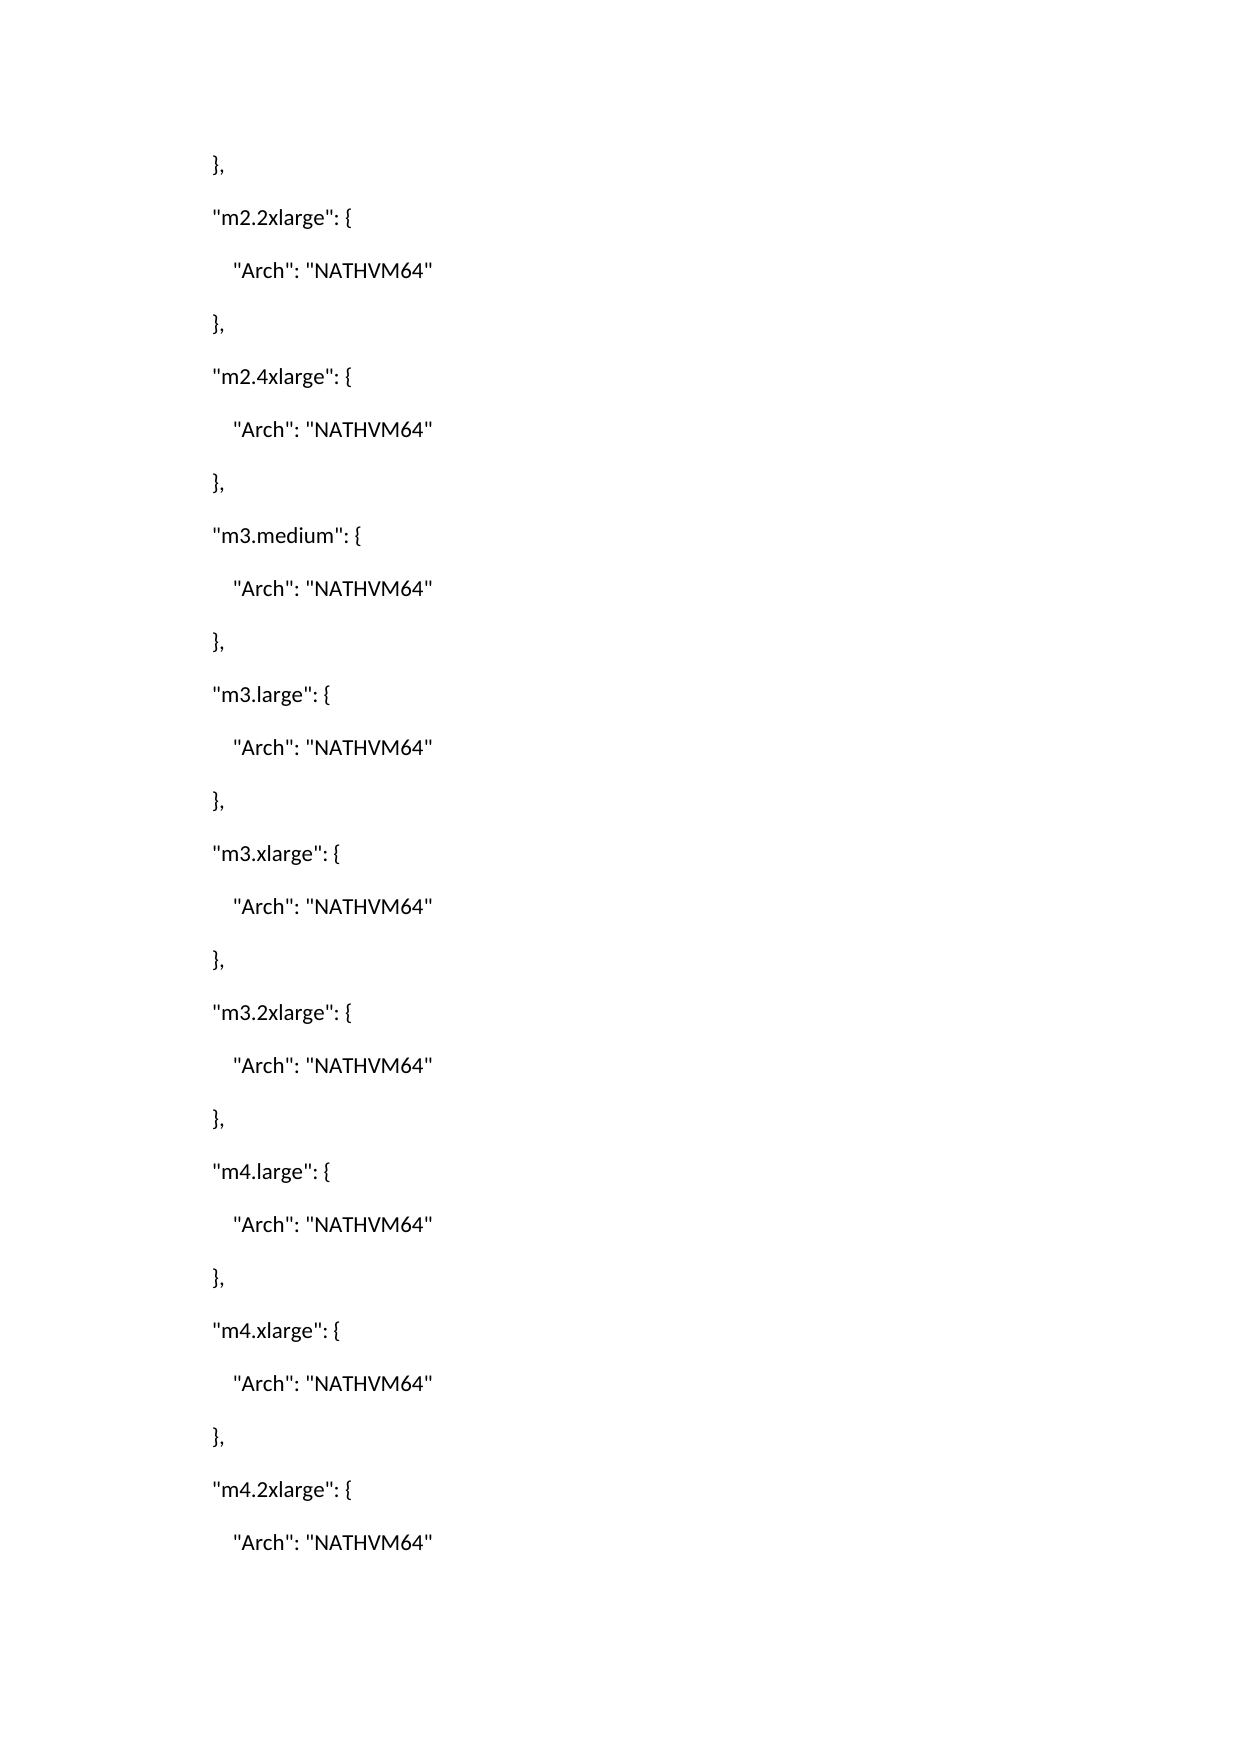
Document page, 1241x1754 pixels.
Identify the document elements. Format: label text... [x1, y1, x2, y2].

text }, [150, 1104, 1090, 1132]
text "m3.xlarge": { [150, 839, 1090, 867]
text "Arch": "NATHVM64" [150, 1051, 1090, 1079]
text "m3.medium": { [150, 521, 1090, 549]
text "m3.large": { [150, 680, 1090, 708]
text "Arch": "NATHVM64" [150, 892, 1090, 920]
text "Arch": "NATHVM64" [150, 1369, 1090, 1397]
text }, [150, 468, 1090, 496]
text "m4.large": { [150, 1157, 1090, 1185]
text "Arch": "NATHVM64" [150, 415, 1090, 443]
text "Arch": "NATHVM64" [150, 733, 1090, 761]
text }, [150, 309, 1090, 337]
text "Arch": "NATHVM64" [150, 574, 1090, 602]
text "m4.xlarge": { [150, 1316, 1090, 1344]
text }, [150, 1263, 1090, 1291]
text }, [150, 945, 1090, 973]
text }, [150, 627, 1090, 655]
text "m4.2xlarge": { [150, 1476, 1090, 1503]
text "m3.2xlarge": { [150, 998, 1090, 1026]
text }, [150, 786, 1090, 814]
text }, [150, 150, 1090, 178]
text "m2.2xlarge": { [150, 203, 1090, 231]
text "Arch": "NATHVM64" [150, 256, 1090, 284]
text }, [150, 1422, 1090, 1451]
text "Arch": "NATHVM64" [150, 1210, 1090, 1238]
text "m2.4xlarge": { [150, 362, 1090, 390]
text "Arch": "NATHVM64" [150, 1528, 1090, 1557]
